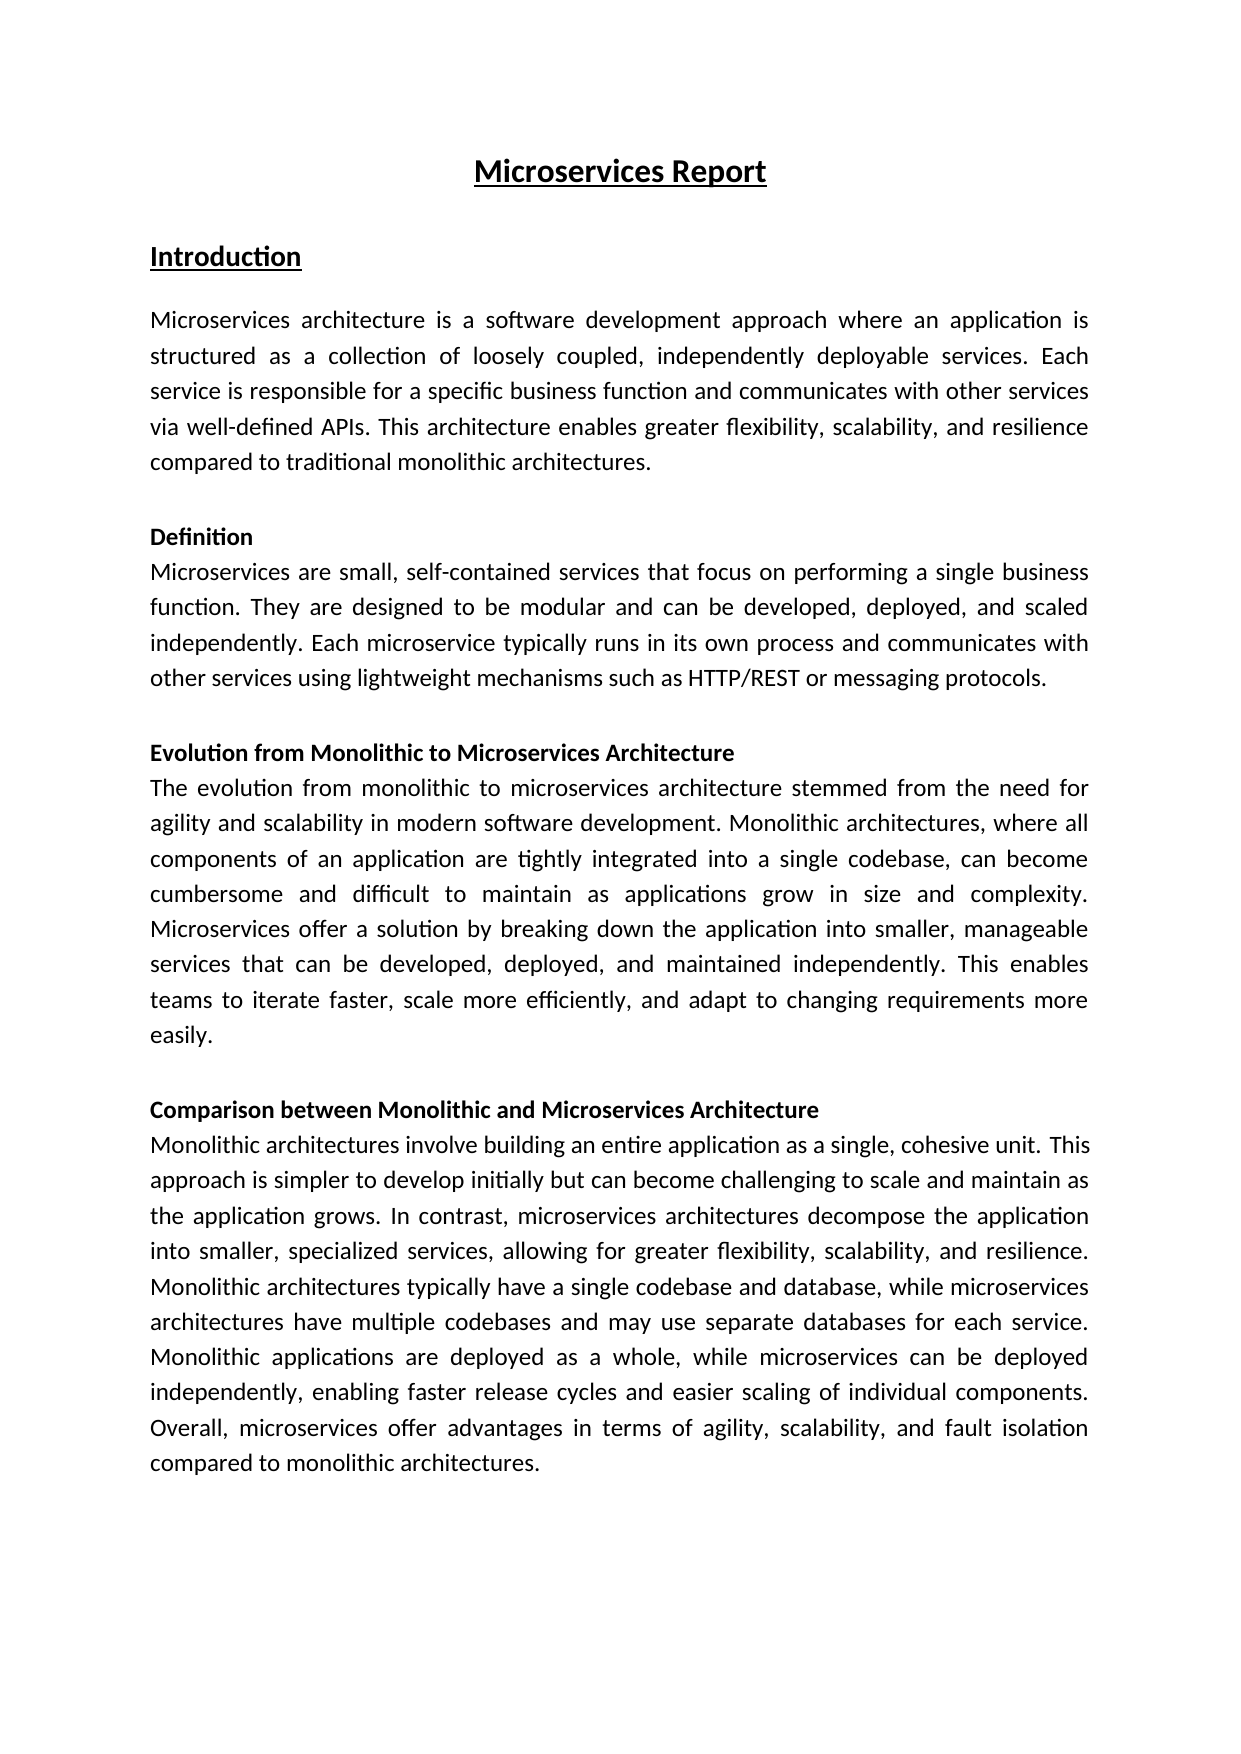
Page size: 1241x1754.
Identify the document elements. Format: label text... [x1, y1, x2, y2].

text Monolithic architectures involve building an entire application as a single, cohesive unit. This approach is simpler to develop initially but can become challenging to scale and maintain as the application grows. In contrast, microservices architectures decompose the application into smaller, specialized services, allowing for greater flexibility, scalability, and resilience. Monolithic architectures typically have a single codebase and database, while microservices architectures have multiple codebases and may use separate databases for each service. Monolithic applications are deployed as a whole, while microservices can be deployed independently, enabling faster release cycles and easier scaling of individual components. Overall, microservices offer advantages in terms of agility, scalability, and fault isolation compared to monolithic architectures. [150, 1129, 1090, 1478]
text The evolution from monolithic to microservices architecture stemmed from the need for agility and scalability in modern software development. Monolithic architectures, where all components of an application are tightly integrated into a single codebase, can become cumbersome and difficult to maintain as applications grow in size and complexity. Microservices offer a solution by breaking down the application into smaller, manageable services that can be developed, deployed, and maintained independently. This enables teams to iterate faster, scale more efficiently, and adapt to changing requirements more easily. [150, 772, 1090, 1050]
text Microservices are small, self-contained services that focus on performing a single business function. They are designed to be modular and can be developed, deployed, and scaled independently. Each microservice typically runs in its own process and communicates with other services using lightweight mechanisms such as HTTP/REST or messaging protocols. [150, 556, 1090, 692]
text Comparison between Monolithic and Microservices Architecture [150, 1094, 1090, 1124]
text Introduction [150, 238, 1090, 274]
text Evolution from Monolithic to Microservices Architecture [150, 737, 1090, 767]
text Definition [150, 521, 1090, 551]
text Microservices architecture is a software development approach where an application is structured as a collection of loosely coupled, independently deployable services. Each service is responsible for a specific business function and communicates with other services via well-defined APIs. This architecture enables greater flexibility, scalability, and resilience compared to traditional monolithic architectures. [150, 305, 1090, 476]
text Microservices Report [150, 150, 1090, 191]
